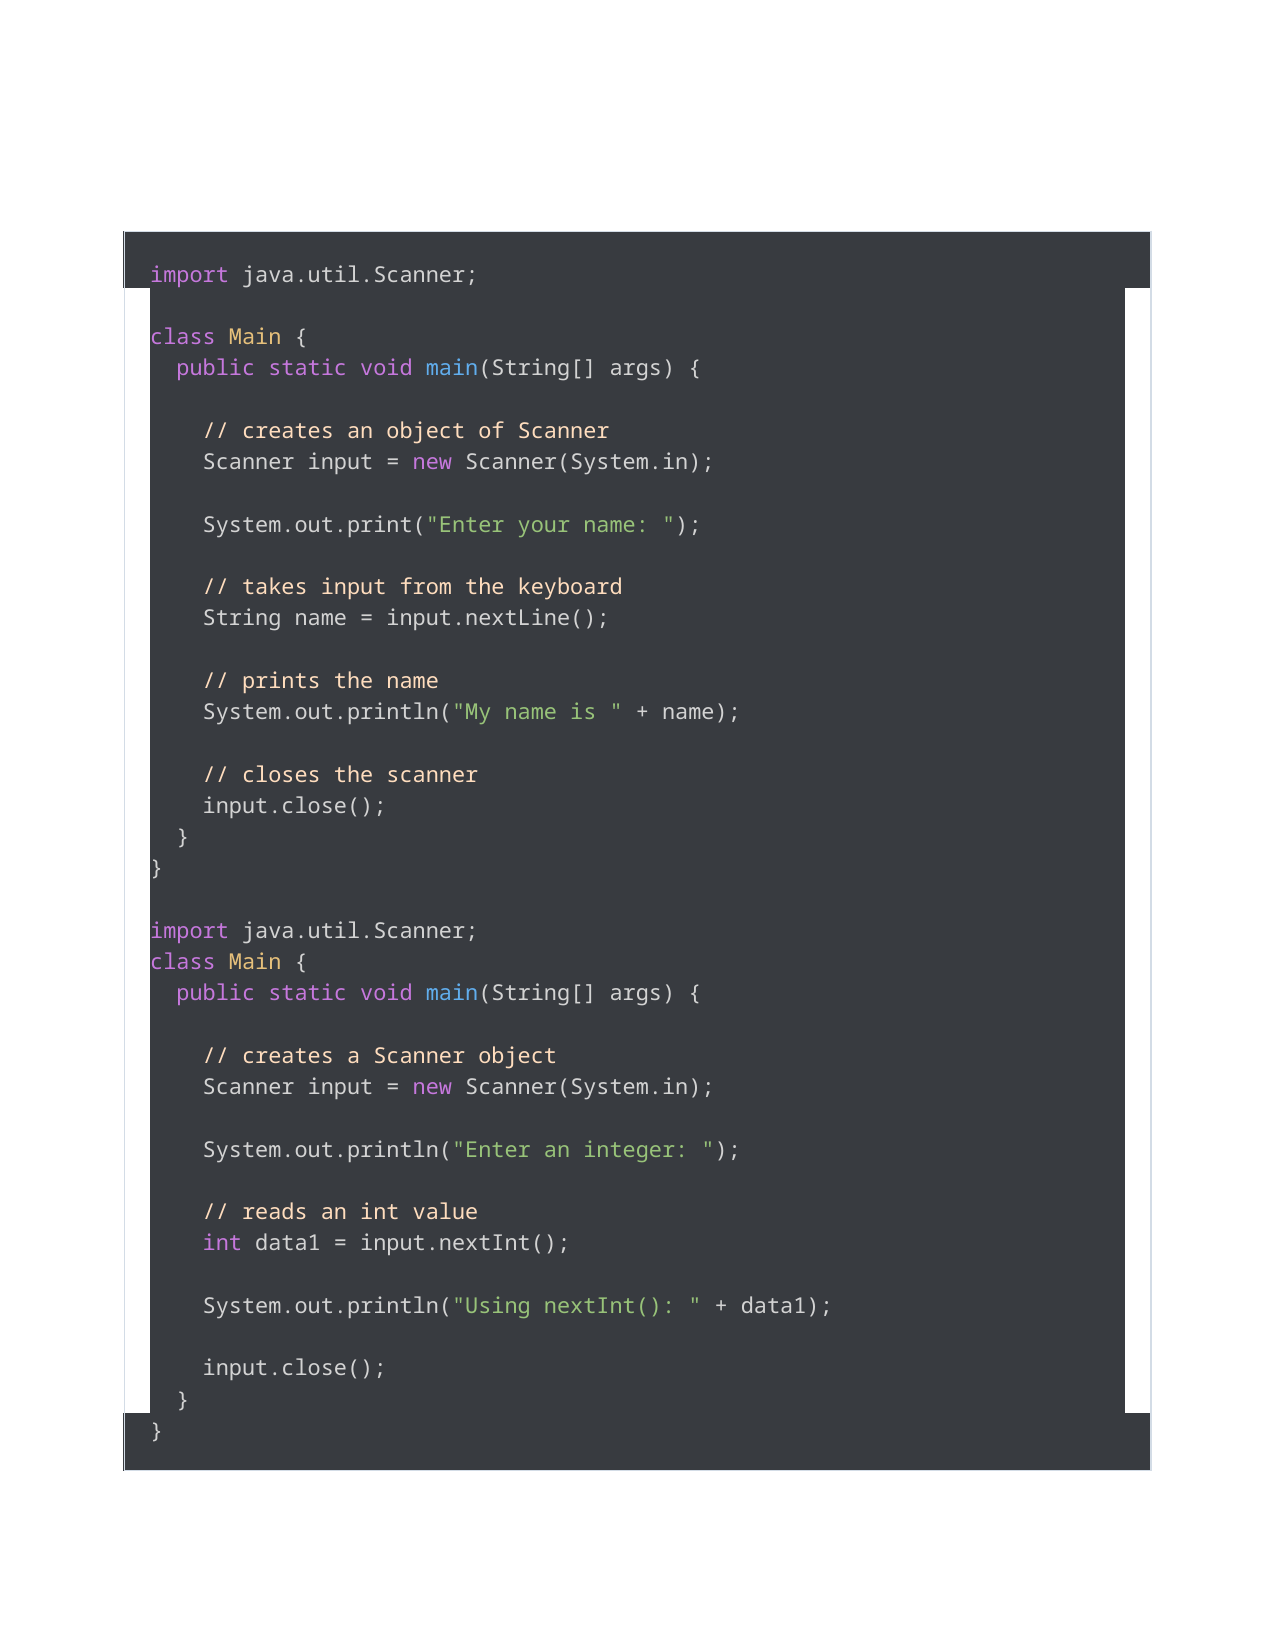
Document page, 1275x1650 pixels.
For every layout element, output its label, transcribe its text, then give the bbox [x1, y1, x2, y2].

text System.out.println("Using nextInt(): " + data1); [150, 1288, 1125, 1320]
text class Main { [150, 945, 1125, 976]
text input.close(); [150, 1351, 1125, 1382]
text class Main { [150, 320, 1125, 351]
text // takes input from the keyboard [150, 570, 1125, 601]
text import java.util.Scanner; [150, 913, 1125, 945]
text public static void main(String[] args) { [150, 976, 1125, 1007]
text public static void main(String[] args) { [150, 351, 1125, 382]
text Scanner input = new Scanner(System.in); [150, 445, 1125, 476]
text } [125, 1387, 1150, 1470]
text // creates an object of Scanner [150, 413, 1125, 445]
text System.out.println("Enter an integer: "); [150, 1132, 1125, 1163]
text import java.util.Scanner; [125, 232, 1150, 288]
text System.out.println("My name is " + name); [150, 695, 1125, 726]
text Scanner input = new Scanner(System.in); [150, 1070, 1125, 1101]
text } [150, 820, 1125, 851]
text String name = input.nextLine(); [150, 601, 1125, 632]
text int data1 = input.nextInt(); [150, 1226, 1125, 1257]
text // closes the scanner [150, 757, 1125, 788]
text // creates a Scanner object [150, 1038, 1125, 1070]
text // prints the name [150, 663, 1125, 695]
text input.close(); [150, 788, 1125, 820]
text // reads an int value [150, 1195, 1125, 1226]
text System.out.print("Enter your name: "); [150, 507, 1125, 538]
text } [150, 851, 1125, 882]
